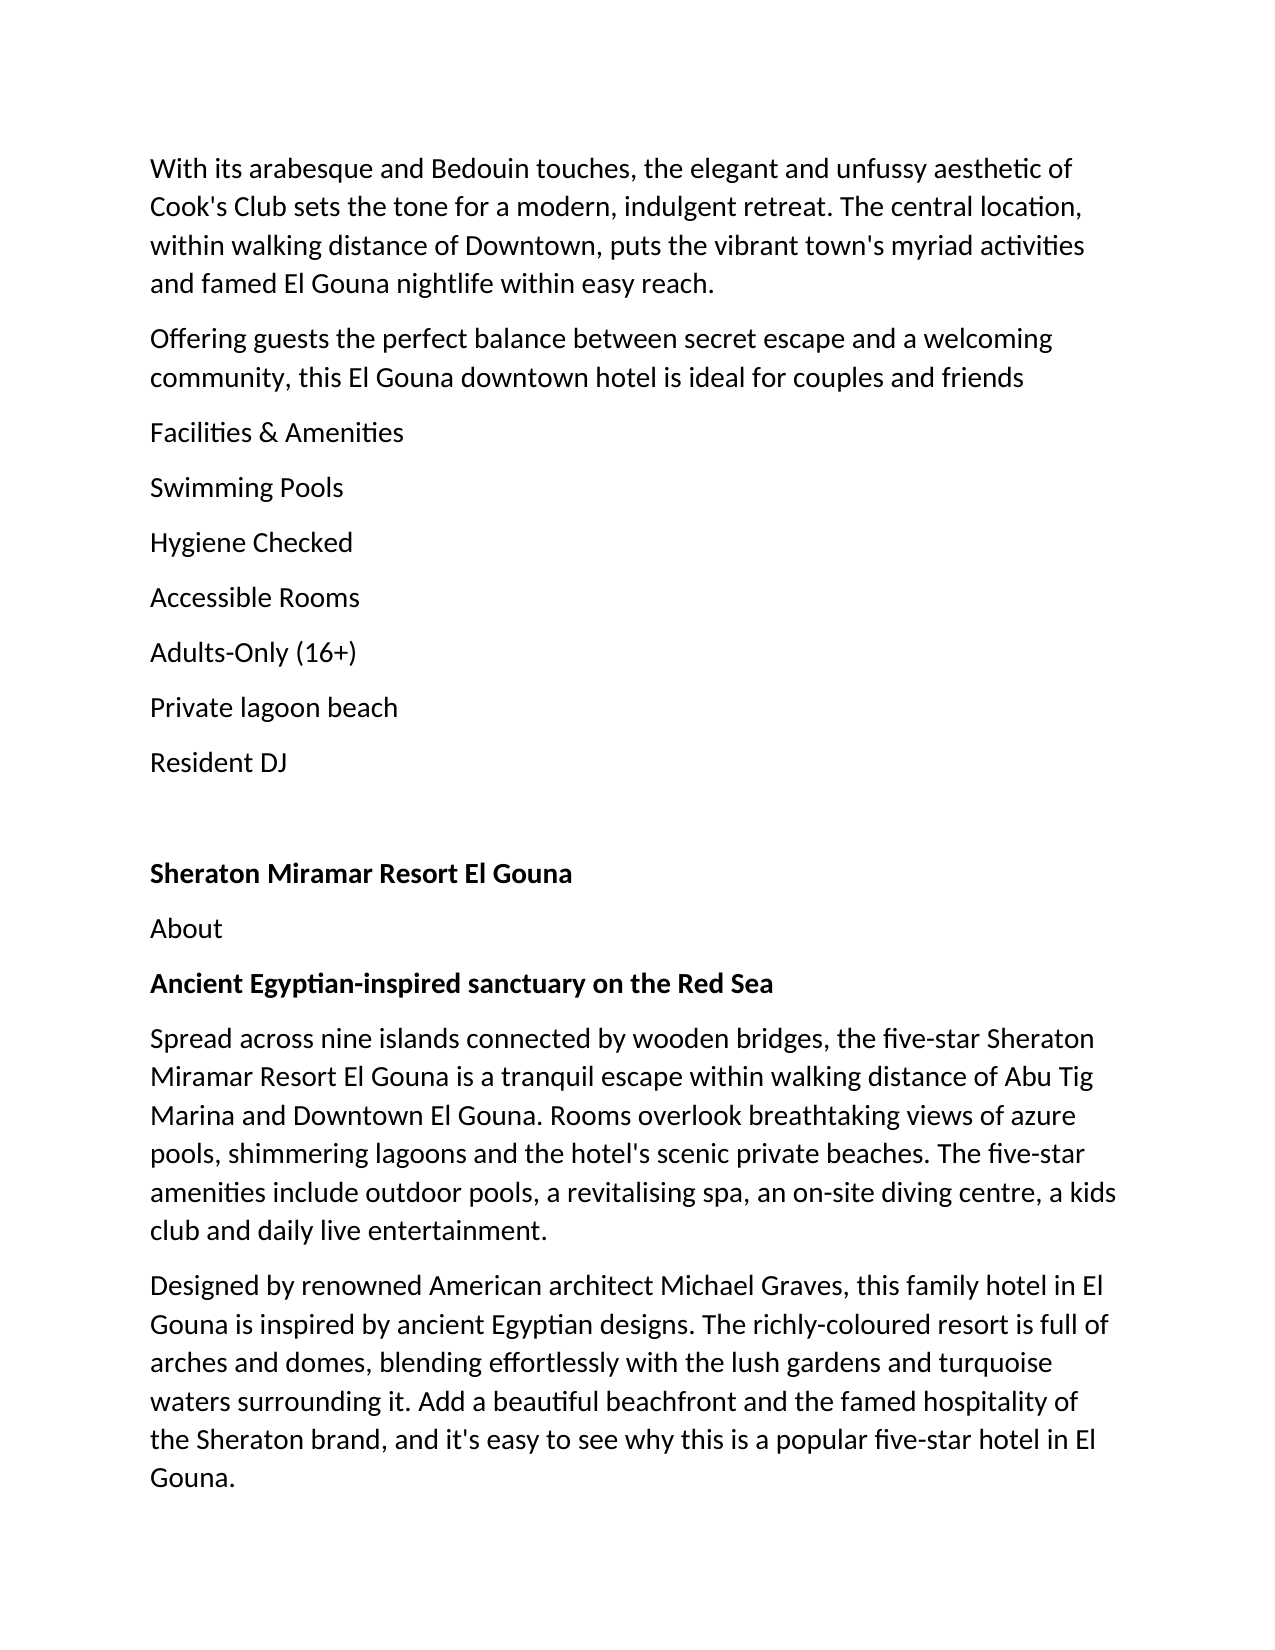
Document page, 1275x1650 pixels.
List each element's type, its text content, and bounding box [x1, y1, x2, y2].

text Ancient Egyptian-inspired sanctuary on the Red Sea [150, 965, 1125, 1001]
text With its arabesque and Bedouin touches, the elegant and unfussy aesthetic of Cook's Club sets the tone for a modern, indulgent retreat. The central location, within walking distance of Downtown, puts the vibrant town's myriad activities and famed El Gouna nightlife within easy reach. [150, 150, 1125, 301]
text Offering guests the perfect balance between secret escape and a welcoming community, this El Gouna downtown hotel is ideal for couples and friends [150, 320, 1125, 394]
text Resident DJ [150, 744, 1125, 780]
text Sheraton Miramar Resort El Gouna [150, 855, 1125, 890]
text Designed by renowned American architect Michael Graves, this family hotel in El Gouna is inspired by ancient Egyptian designs. The richly-coloured resort is full of arches and domes, blending effortlessly with the lush gardens and turquoise waters surrounding it. Add a beautiful beachfront and the famed hospitality of the Sheraton brand, and it's easy to see why this is a popular five-star hotel in El Gouna. [150, 1267, 1125, 1495]
text Hygiene Checked [150, 524, 1125, 560]
text Facilities & Amenities [150, 414, 1125, 449]
text Accessible Rooms [150, 579, 1125, 615]
text Private lagoon beach [150, 689, 1125, 725]
text Spread across nine islands connected by wooden bridges, the five-star Sheraton Miramar Resort El Gouna is a tranquil escape within walking distance of Abu Tig Marina and Downtown El Gouna. Rooms overlook breathtaking views of azure pools, shimmering lagoons and the hotel's scenic private beaches. The five-star amenities include outdoor pools, a revitalising spa, an on-site diving centre, a kids club and daily live entertainment. [150, 1020, 1125, 1248]
text About [150, 910, 1125, 946]
text Adults-Only (16+) [150, 634, 1125, 670]
text Swimming Pools [150, 469, 1125, 505]
